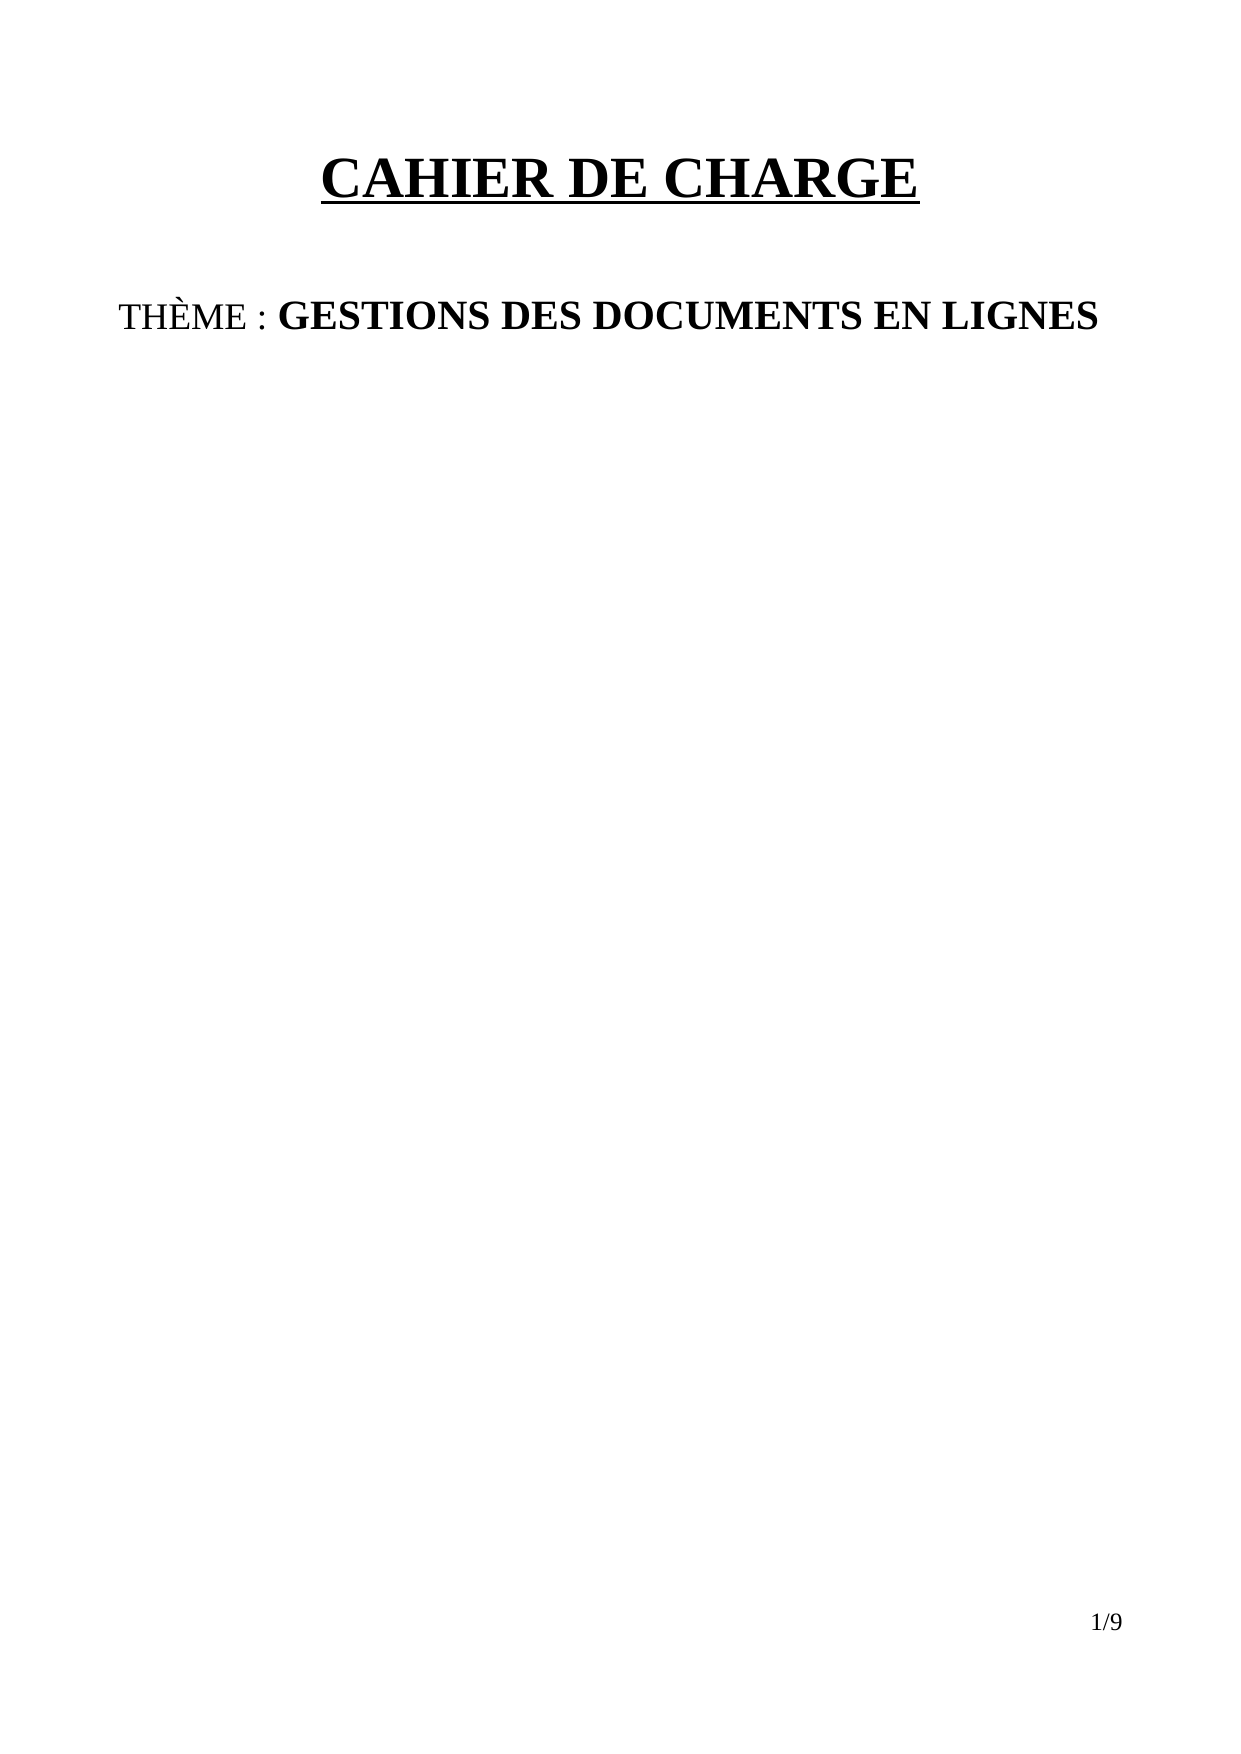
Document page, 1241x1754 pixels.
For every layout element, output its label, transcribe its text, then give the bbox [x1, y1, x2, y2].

subtitle THÈME : GESTIONS DES DOCUMENTS EN LIGNES [118, 291, 1122, 339]
title CAHIER DE CHARGE [118, 143, 1122, 210]
